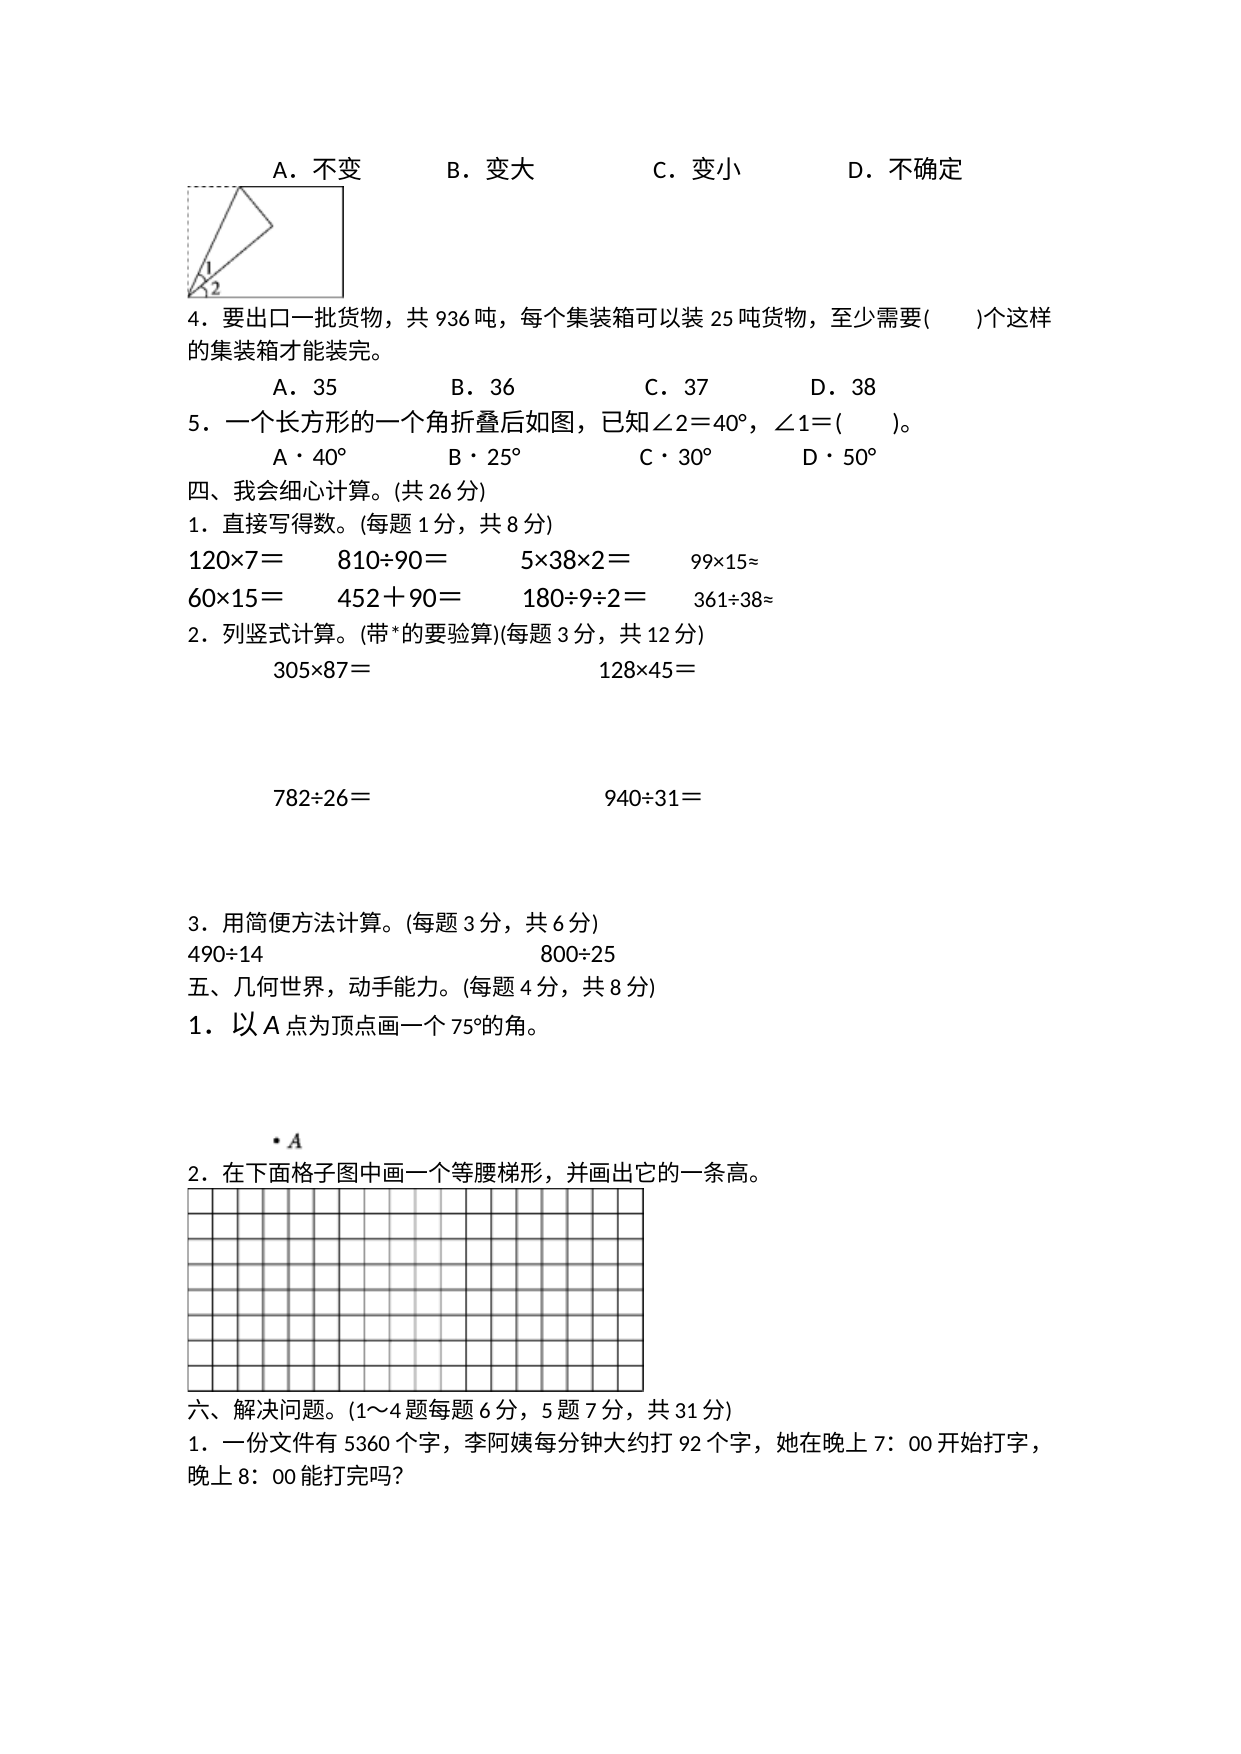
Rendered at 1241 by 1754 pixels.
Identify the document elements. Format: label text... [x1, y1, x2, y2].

picture [187, 1042, 386, 1156]
text A．35 B．36 C．37 D．38 [273, 366, 1053, 403]
text 1．以A点为顶点画一个75°的角。 [187, 1002, 1053, 1043]
text A．不变 B．变大 C．变小 D．不确定 [273, 150, 1053, 186]
picture [187, 1188, 644, 1392]
text 3．用简便方法计算。(每题3分，共6分) [187, 905, 1053, 938]
text 1．一份文件有5360个字，李阿姨每分钟大约打92个字，她在晚上7：00开始打字，晚上8：00能打完吗？ [187, 1425, 1053, 1491]
text 1．直接写得数。(每题1分，共8分) [187, 506, 1053, 539]
text 305×87＝ 128×45＝ [273, 649, 1053, 686]
text 60×15＝ 452＋90＝ 180÷9÷2＝ 361÷38≈ [187, 578, 1053, 616]
text 2．在下面格子图中画一个等腰梯形，并画出它的一条高。 [187, 1155, 1053, 1188]
picture [187, 186, 344, 300]
text 四、我会细心计算。(共26分) [187, 473, 1053, 506]
text 2．列竖式计算。(带*的要验算)(每题3分，共12分) [187, 616, 1053, 649]
text 4．要出口一批货物，共936吨，每个集装箱可以装25吨货物，至少需要( )个这样的集装箱才能装完。 [187, 300, 1053, 366]
text 五、几何世界，动手能力。(每题4分，共8分) [187, 969, 1053, 1002]
text A．40° B．25° C．30° D．50° [273, 439, 1053, 473]
text 782÷26＝ 940÷31＝ [273, 777, 1053, 813]
text 六、解决问题。(1～4题每题6分，5题7分，共31分) [187, 1392, 1053, 1425]
text 120×7＝ 810÷90＝ 5×38×2＝ 99×15≈ [187, 539, 1053, 578]
text 490÷14 800÷25 [187, 938, 1053, 969]
text 5．一个长方形的一个角折叠后如图，已知∠2＝40°，∠1＝( )。 [187, 403, 1053, 439]
